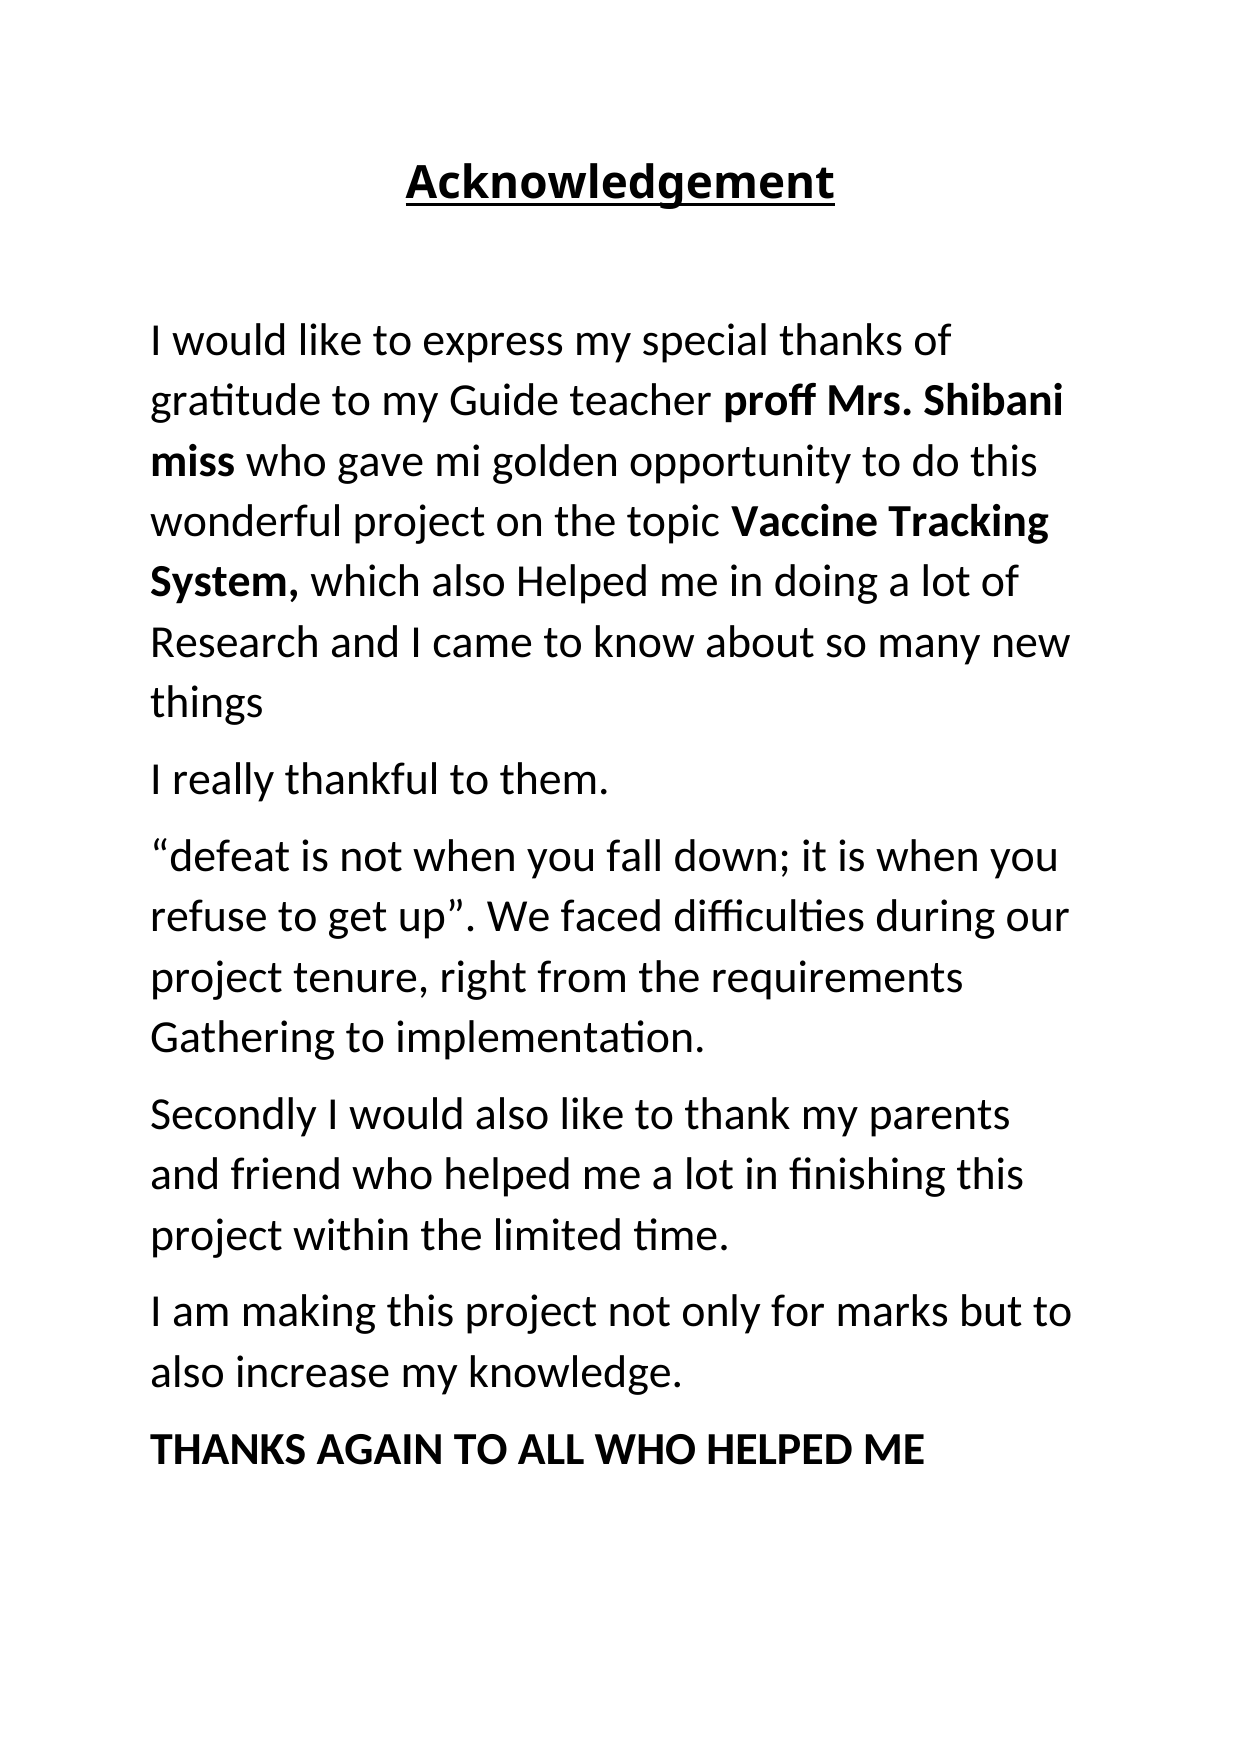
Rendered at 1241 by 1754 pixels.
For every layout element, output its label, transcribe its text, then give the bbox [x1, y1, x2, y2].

text I would like to express my special thanks of gratitude to my Guide teacher proff Mrs. Shibani miss who gave mi golden opportunity to do this wonderful project on the topic Vaccine Tracking System, which also Helped me in doing a lot of Research and I came to know about so many new things [150, 311, 1090, 729]
text THANKS AGAIN TO ALL WHO HELPED ME [150, 1420, 1090, 1476]
text Secondly I would also like to thank my parents and friend who helped me a lot in finishing this project within the limited time. [150, 1085, 1090, 1261]
text I am making this project not only for marks but to also increase my knowledge. [150, 1282, 1090, 1399]
text “defeat is not when you fall down; it is when you refuse to get up”. We faced difficulties during our project tenure, right from the requirements Gathering to implementation. [150, 827, 1090, 1064]
text I really thankful to them. [150, 750, 1090, 806]
subtitle Acknowledgement [150, 150, 1090, 212]
